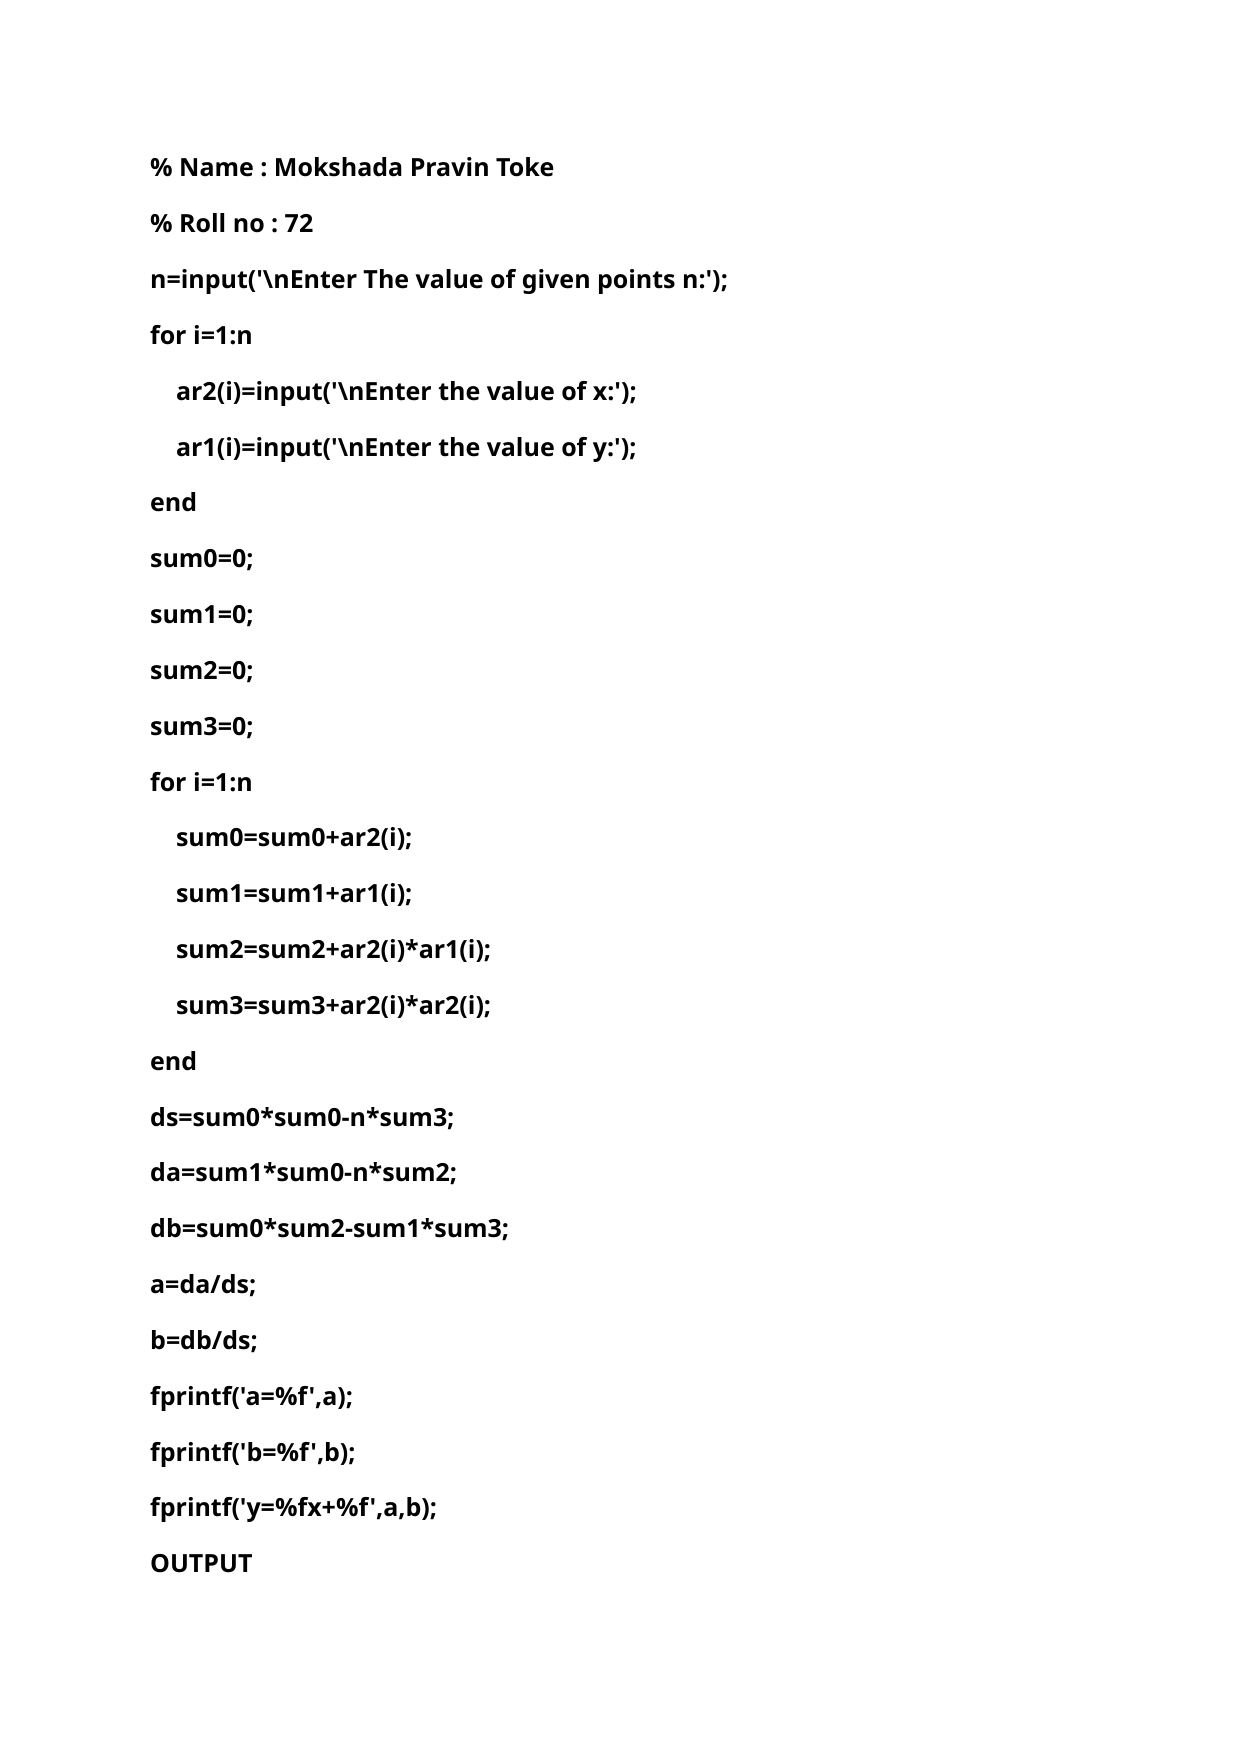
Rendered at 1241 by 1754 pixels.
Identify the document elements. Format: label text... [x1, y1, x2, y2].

text db=sum0*sum2-sum1*sum3; [150, 1211, 1090, 1245]
text OUTPUT [150, 1546, 1090, 1580]
text sum1=sum1+ar1(i); [150, 876, 1090, 910]
text a=da/ds; [150, 1267, 1090, 1301]
text da=sum1*sum0-n*sum2; [150, 1155, 1090, 1189]
text for i=1:n [150, 764, 1090, 798]
text sum2=sum2+ar2(i)*ar1(i); [150, 932, 1090, 966]
text % Name : Mokshada Pravin Toke [150, 150, 1090, 184]
text ds=sum0*sum0-n*sum3; [150, 1099, 1090, 1133]
text fprintf('a=%f',a); [150, 1378, 1090, 1412]
text fprintf('b=%f',b); [150, 1434, 1090, 1468]
text for i=1:n [150, 317, 1090, 352]
text ar2(i)=input('\nEnter the value of x:'); [150, 373, 1090, 407]
text sum0=sum0+ar2(i); [150, 820, 1090, 854]
text sum0=0; [150, 541, 1090, 575]
text n=input('\nEnter The value of given points n:'); [150, 262, 1090, 296]
text end [150, 1043, 1090, 1077]
text ar1(i)=input('\nEnter the value of y:'); [150, 429, 1090, 463]
text sum1=0; [150, 597, 1090, 631]
text % Roll no : 72 [150, 206, 1090, 240]
text sum3=0; [150, 708, 1090, 742]
text sum2=0; [150, 652, 1090, 687]
text end [150, 485, 1090, 519]
text fprintf('y=%fx+%f',a,b); [150, 1490, 1090, 1524]
text sum3=sum3+ar2(i)*ar2(i); [150, 987, 1090, 1022]
text b=db/ds; [150, 1322, 1090, 1357]
